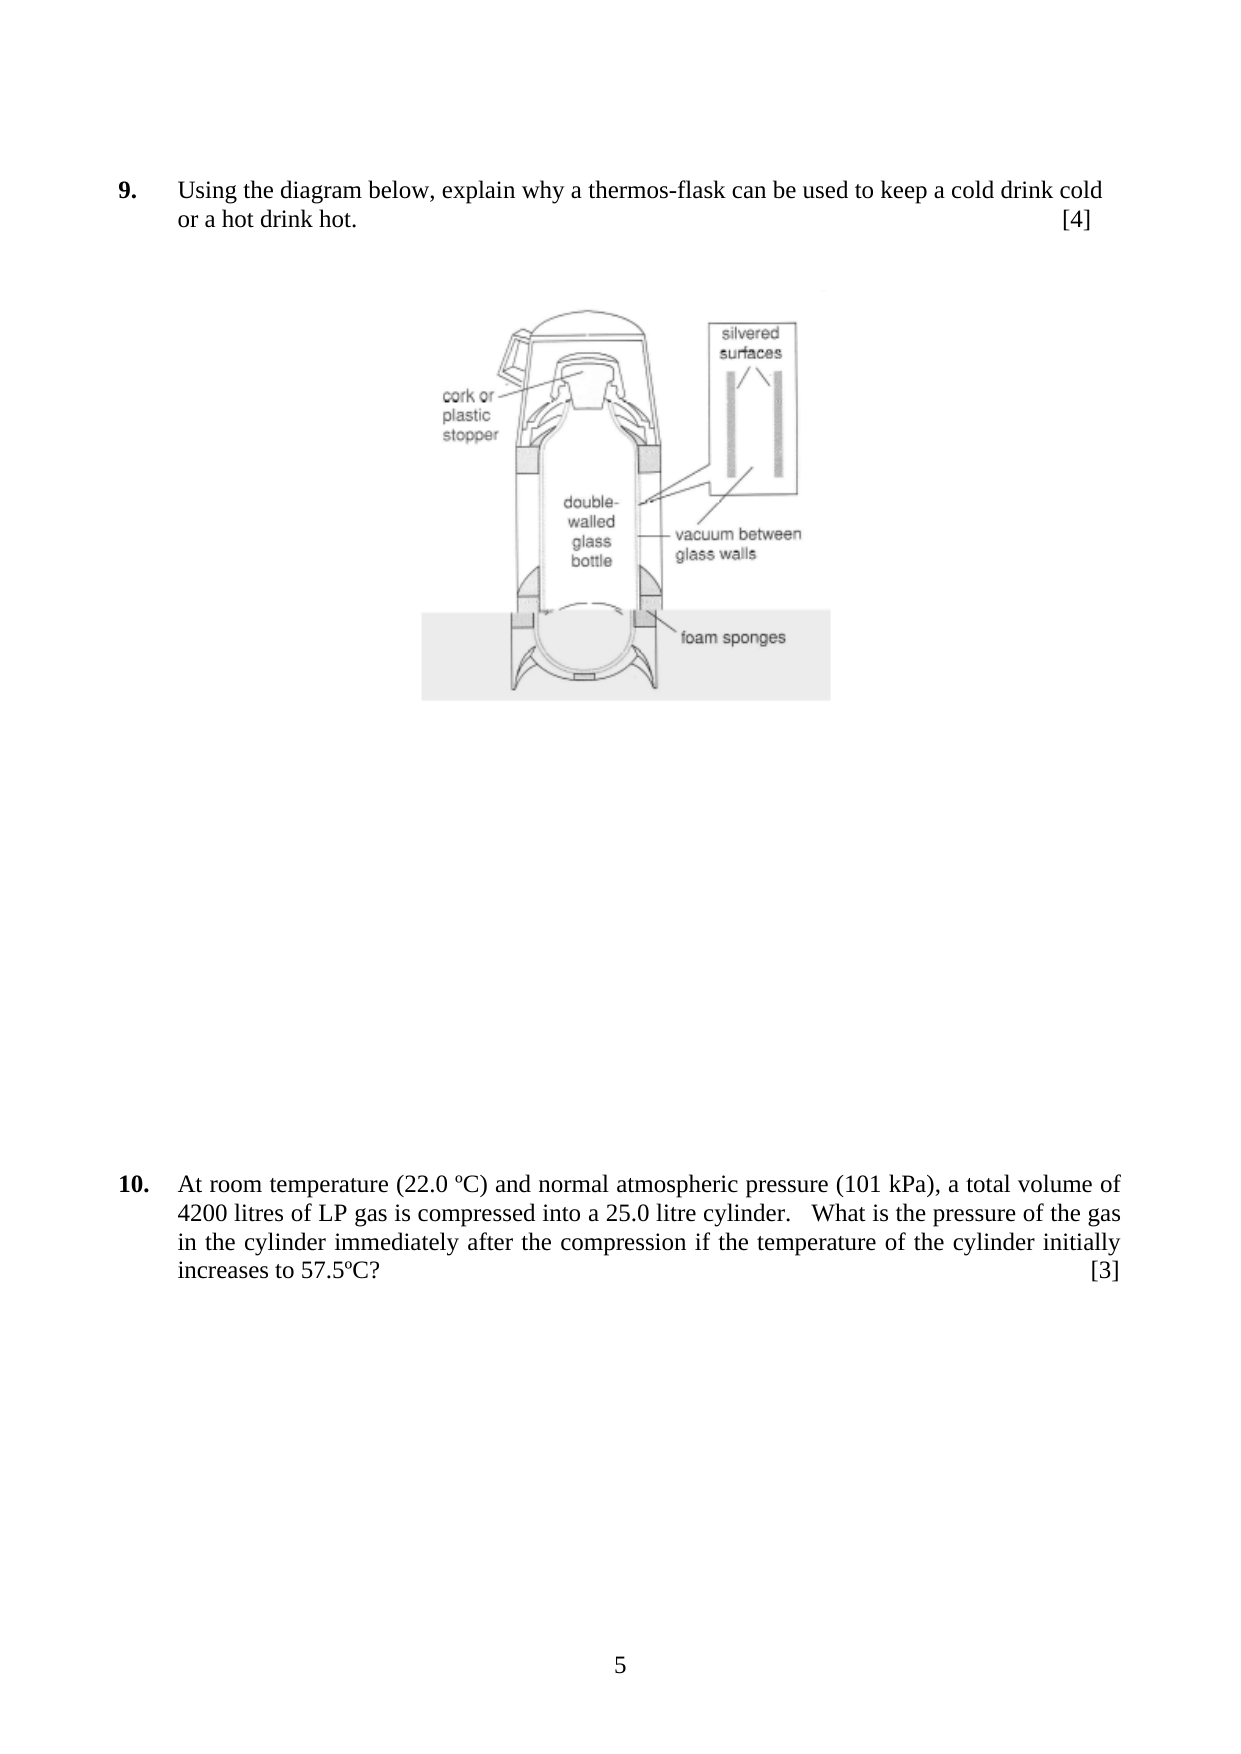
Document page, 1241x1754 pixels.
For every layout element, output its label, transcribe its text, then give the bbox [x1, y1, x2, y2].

list At room temperature (22.0 ºC) and normal atmospheric pressure (101 kPa), a total volume of 4200 litres of LP gas is compressed into a 25.0 litre cylinder. What is the pressure of the gas in the cylinder immediately after the compression if the temperature of the cylinder initially increases to 57.5ºC? [3] [118, 1169, 1122, 1284]
list Using the diagram below, explain why a thermos-flask can be used to keep a cold drink cold or a hot drink hot. [4] [118, 176, 1122, 233]
